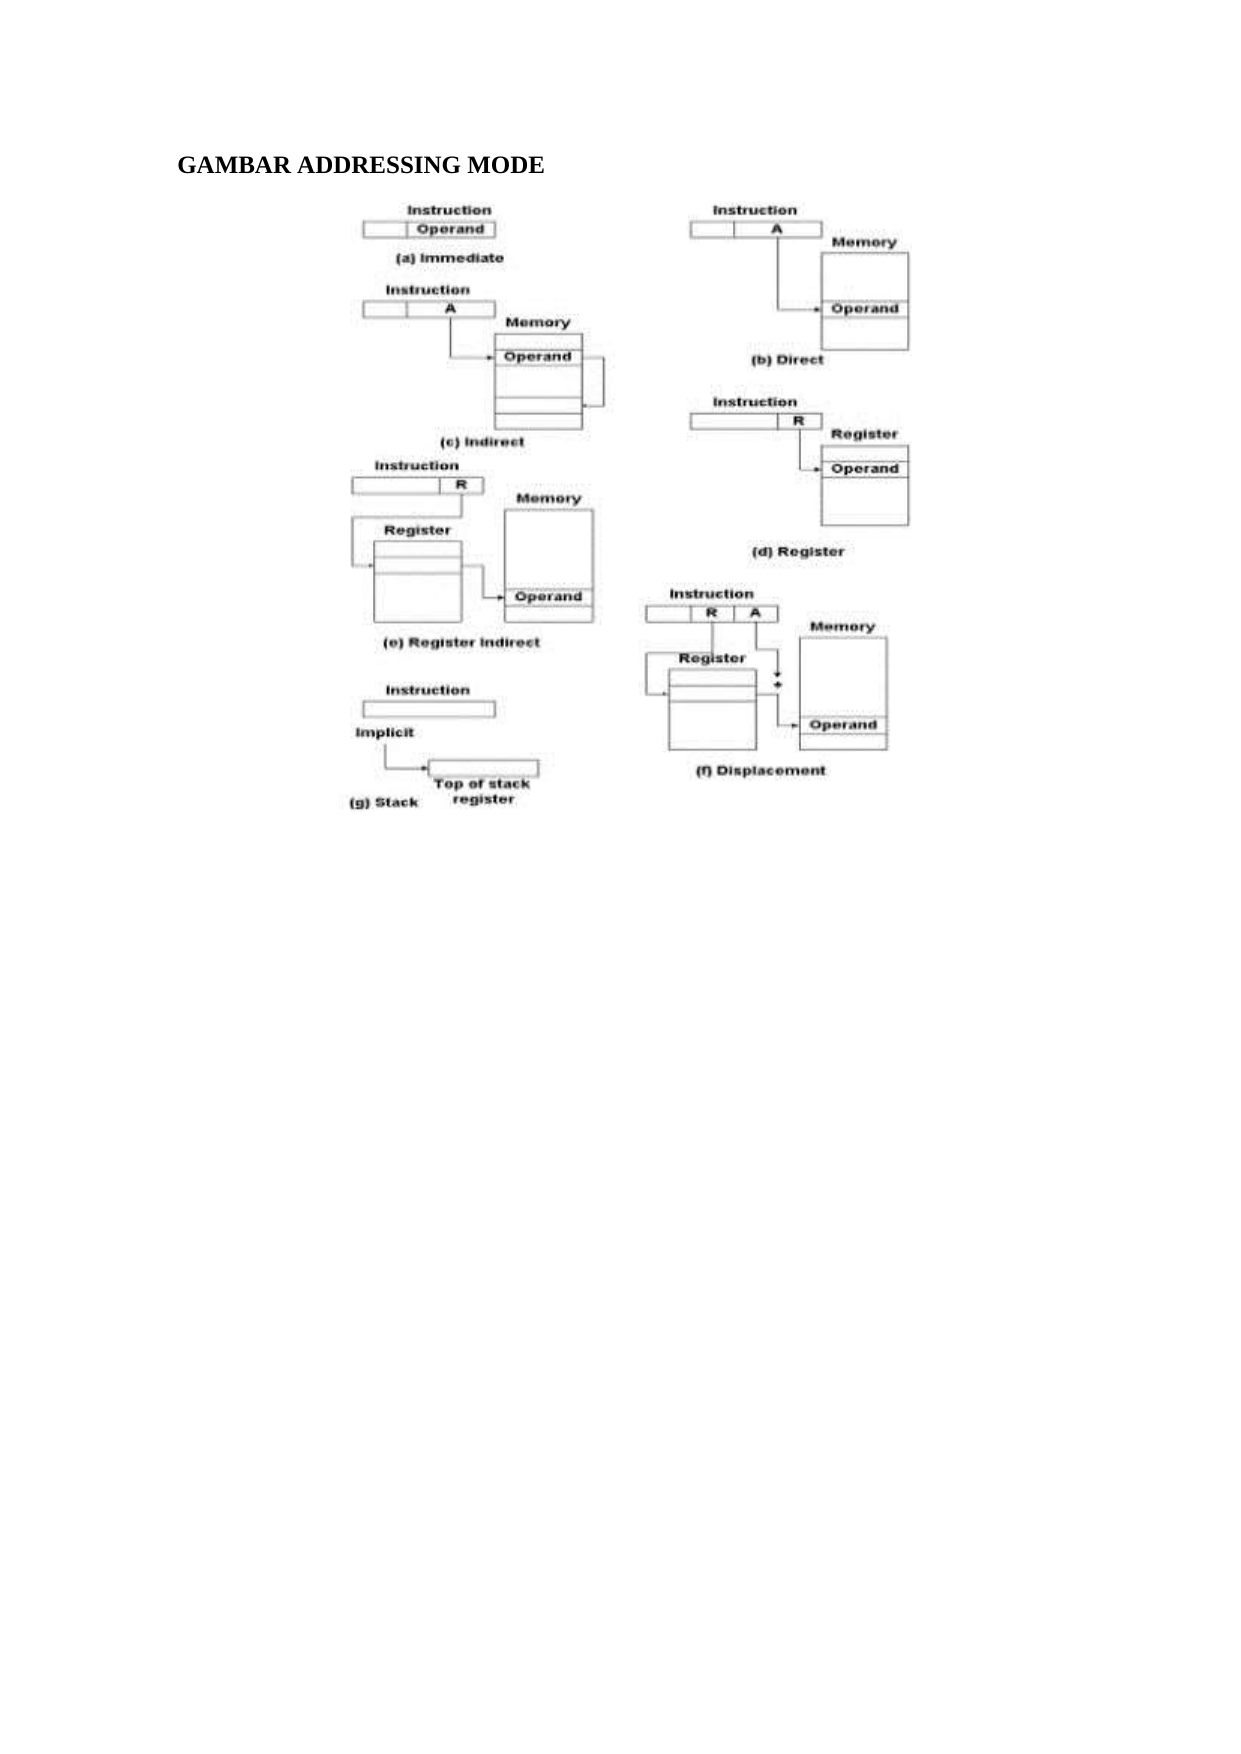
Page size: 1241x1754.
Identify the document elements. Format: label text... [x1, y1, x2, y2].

subtitle GAMBAR ADDRESSING MODE [177, 150, 1090, 179]
picture [327, 201, 912, 813]
